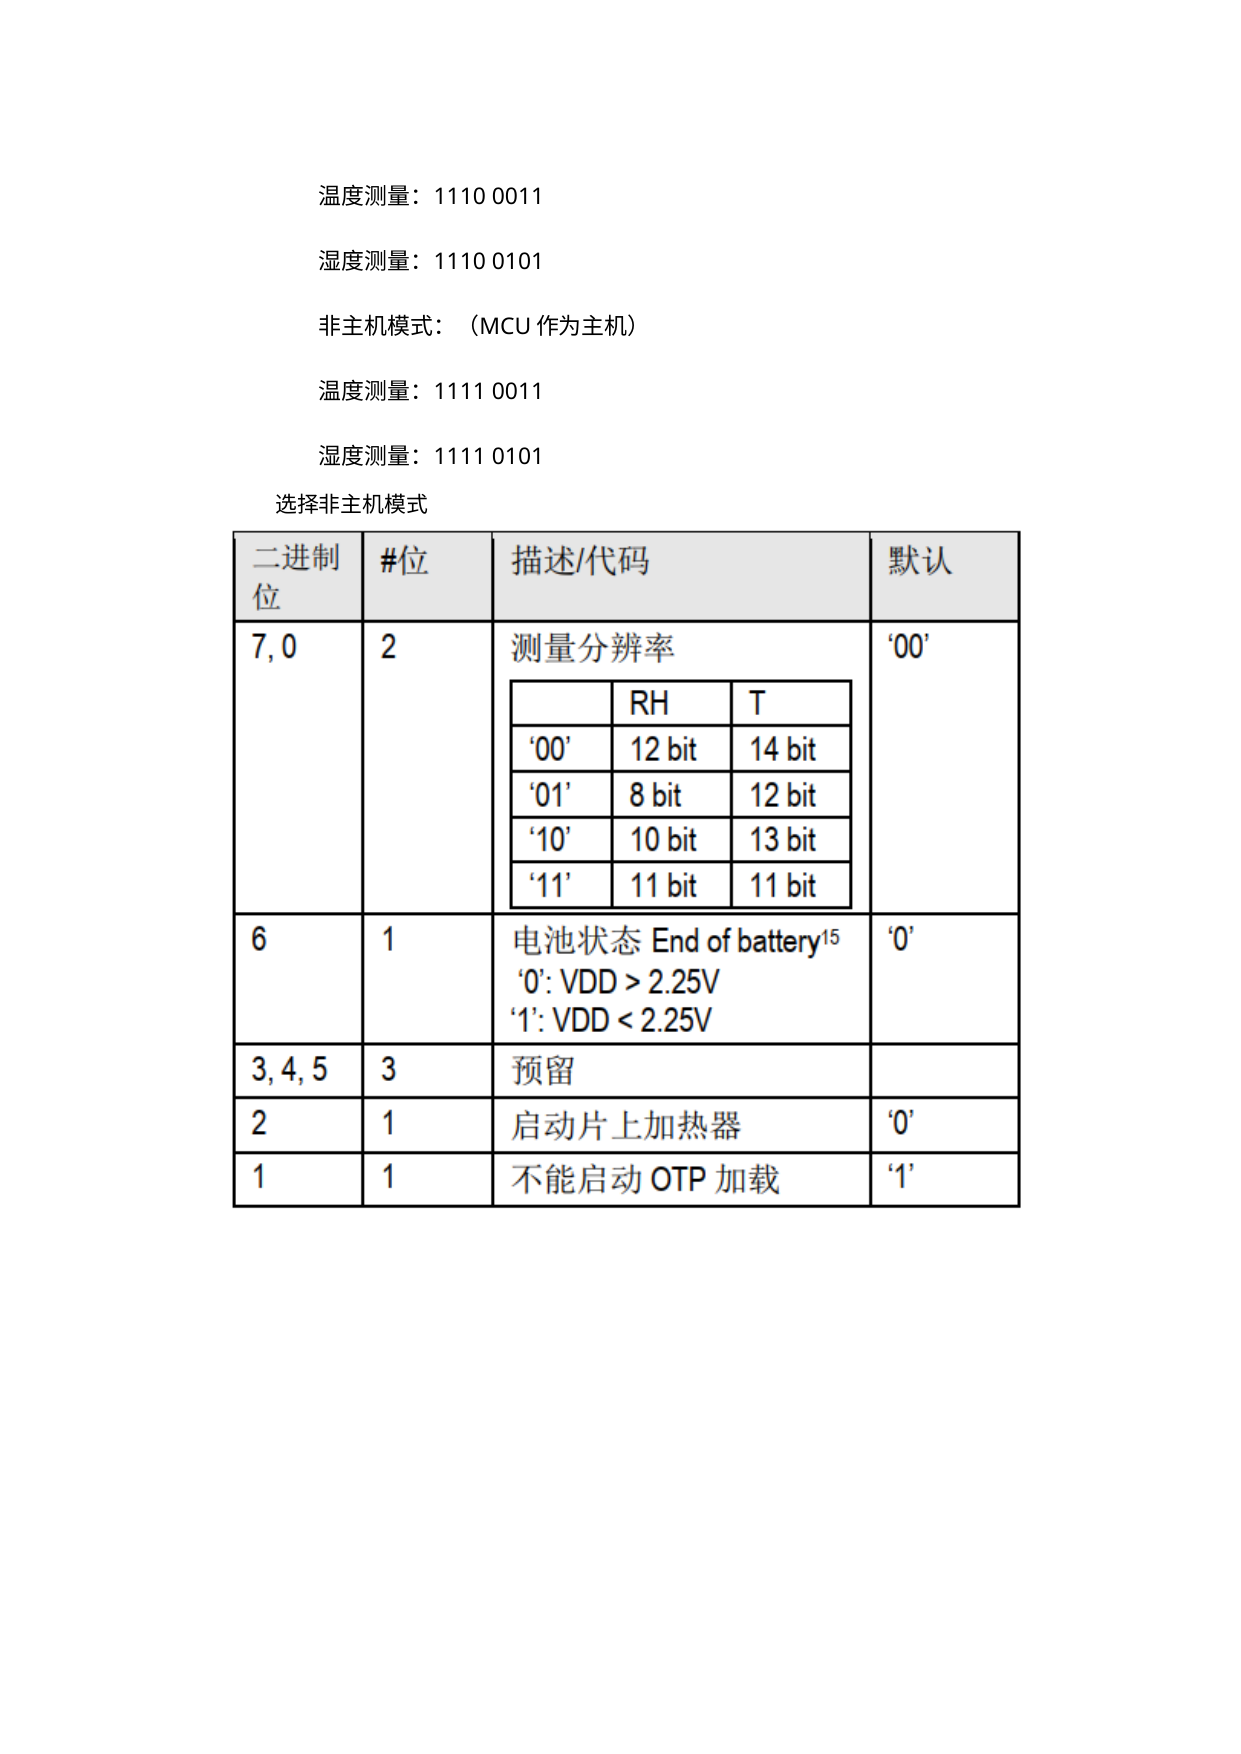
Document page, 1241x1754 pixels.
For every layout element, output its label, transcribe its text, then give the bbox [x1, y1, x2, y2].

list 非主机模式：（MCU作为主机） [319, 292, 1053, 357]
text 选择非主机模式 [187, 487, 1053, 519]
list 湿度测量：1110 0101 [319, 227, 1053, 292]
list 湿度测量：1111 0101 [319, 422, 1053, 487]
list 温度测量：1110 0011 [319, 162, 1053, 227]
list 温度测量：1111 0011 [319, 357, 1053, 422]
picture [187, 519, 1053, 1228]
